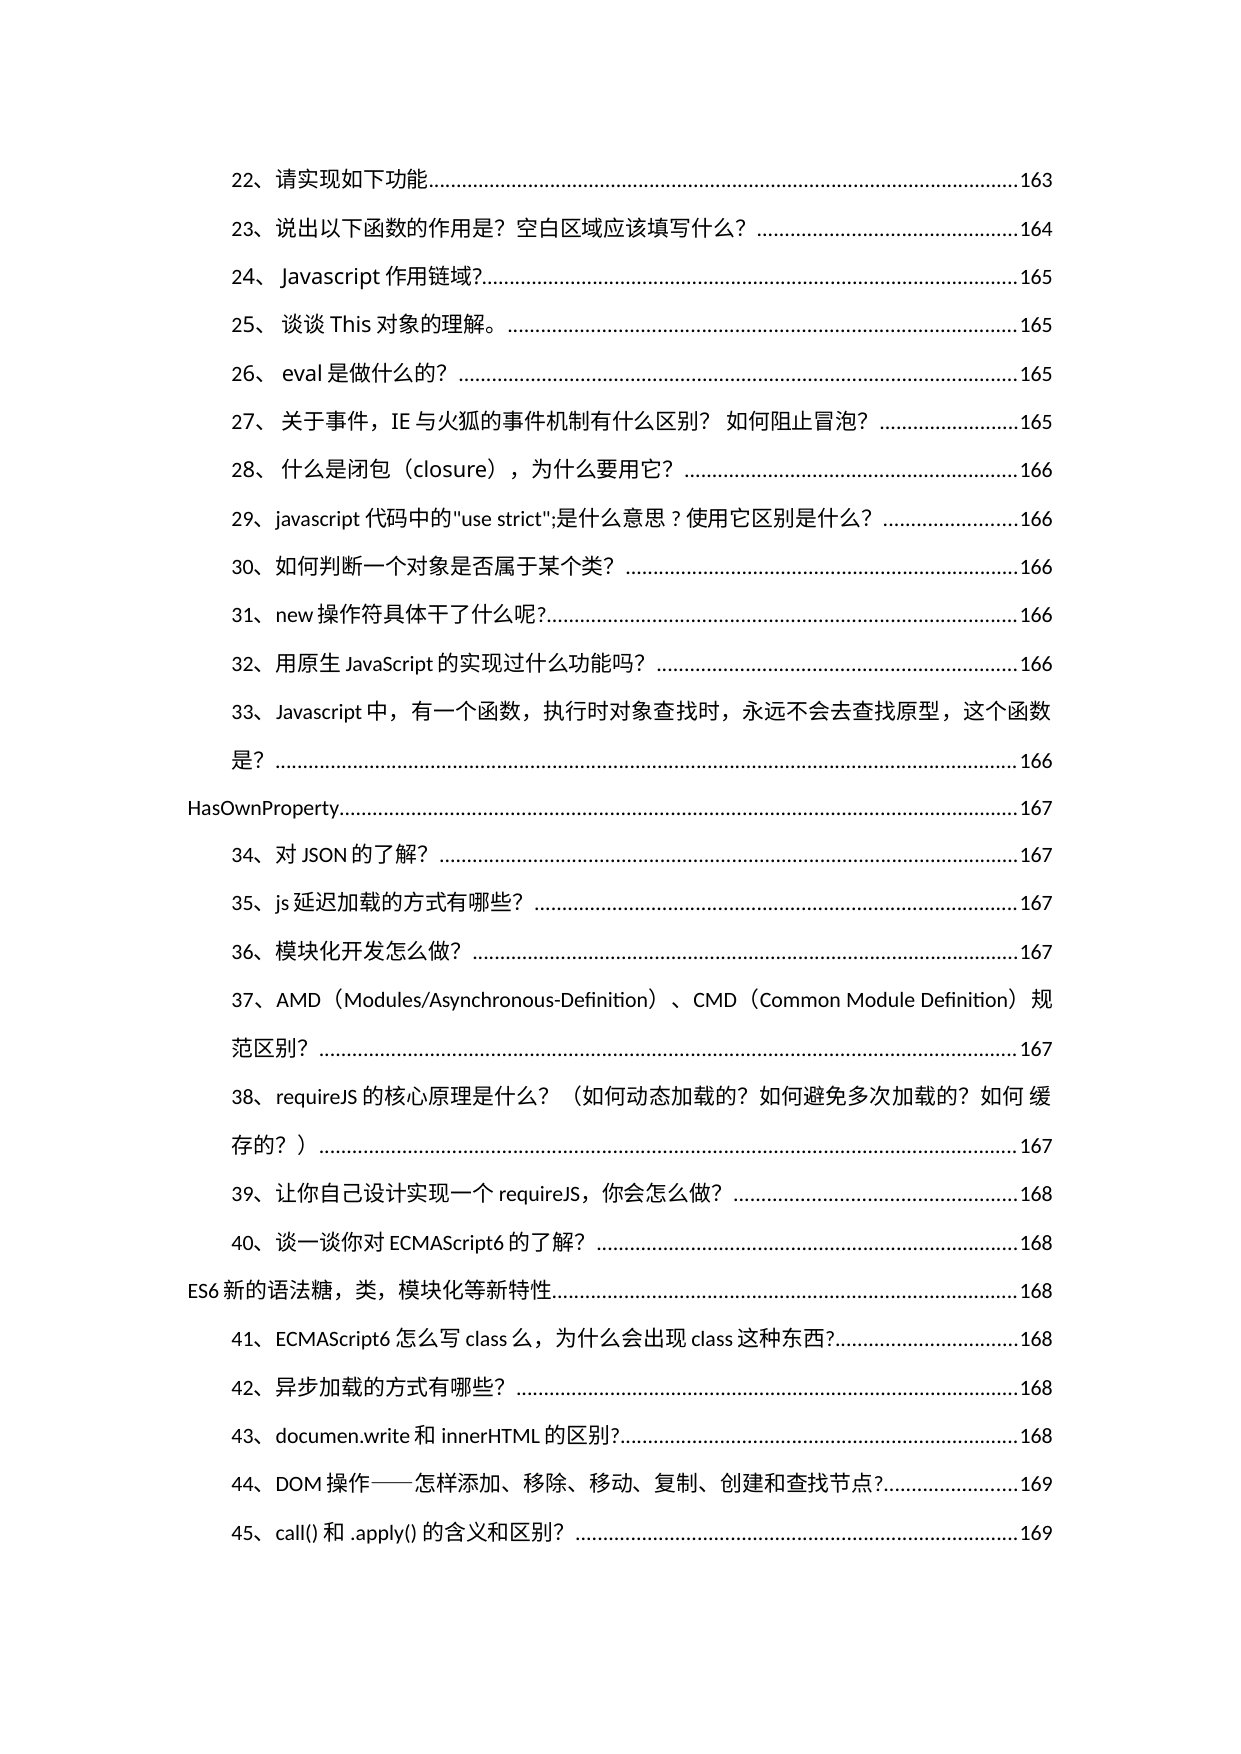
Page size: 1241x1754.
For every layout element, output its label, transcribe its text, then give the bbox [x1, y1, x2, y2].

text 42、异步加载的方式有哪些？ 168 [231, 1369, 1053, 1402]
text 32、用原生JavaScript的实现过什么功能吗？ 166 [231, 645, 1053, 678]
text 45、call() 和 .apply() 的含义和区别？ 169 [231, 1514, 1053, 1547]
text 27、 关于事件，IE与火狐的事件机制有什么区别？ 如何阻止冒泡？ 165 [231, 404, 1053, 436]
text 26、 eval是做什么的？ 165 [231, 355, 1053, 388]
text 38、requireJS的核心原理是什么？（如何动态加载的？如何避免多次加载的？如何 缓存的？） 167 [231, 1079, 1053, 1160]
text 29、javascript 代码中的"use strict";是什么意思 ? 使用它区别是什么？ 166 [231, 500, 1053, 533]
text 33、Javascript中，有一个函数，执行时对象查找时，永远不会去查找原型，这个函数是？ 166 [231, 694, 1053, 775]
text 36、模块化开发怎么做？ 167 [231, 933, 1053, 966]
text 44、DOM操作——怎样添加、移除、移动、复制、创建和查找节点? 169 [231, 1466, 1053, 1498]
text 22、请实现如下功能 163 [231, 162, 1053, 194]
text 28、 什么是闭包（closure），为什么要用它？ 166 [231, 452, 1053, 484]
text 24、 Javascript作用链域? 165 [231, 259, 1053, 291]
text 43、documen.write和 innerHTML的区别? 168 [231, 1417, 1053, 1450]
text 34、对JSON的了解？ 167 [231, 837, 1053, 869]
text 39、让你自己设计实现一个requireJS，你会怎么做？ 168 [231, 1176, 1053, 1208]
text 37、AMD（Modules/Asynchronous-Definition）、CMD（Common Module Definition）规范区别？ 167 [231, 982, 1053, 1063]
text HasOwnProperty 167 [187, 791, 1053, 823]
text 31、new操作符具体干了什么呢? 166 [231, 597, 1053, 629]
text 41、ECMAScript6 怎么写class么，为什么会出现class这种东西? 168 [231, 1321, 1053, 1353]
text 25、 谈谈This对象的理解。 165 [231, 307, 1053, 339]
text 40、谈一谈你对ECMAScript6的了解？ 168 [231, 1224, 1053, 1257]
text 30、如何判断一个对象是否属于某个类？ 166 [231, 549, 1053, 581]
text 35、js延迟加载的方式有哪些？ 167 [231, 885, 1053, 917]
text 23、说出以下函数的作用是？空白区域应该填写什么？ 164 [231, 210, 1053, 243]
text ES6新的语法糖，类，模块化等新特性 168 [187, 1272, 1053, 1305]
